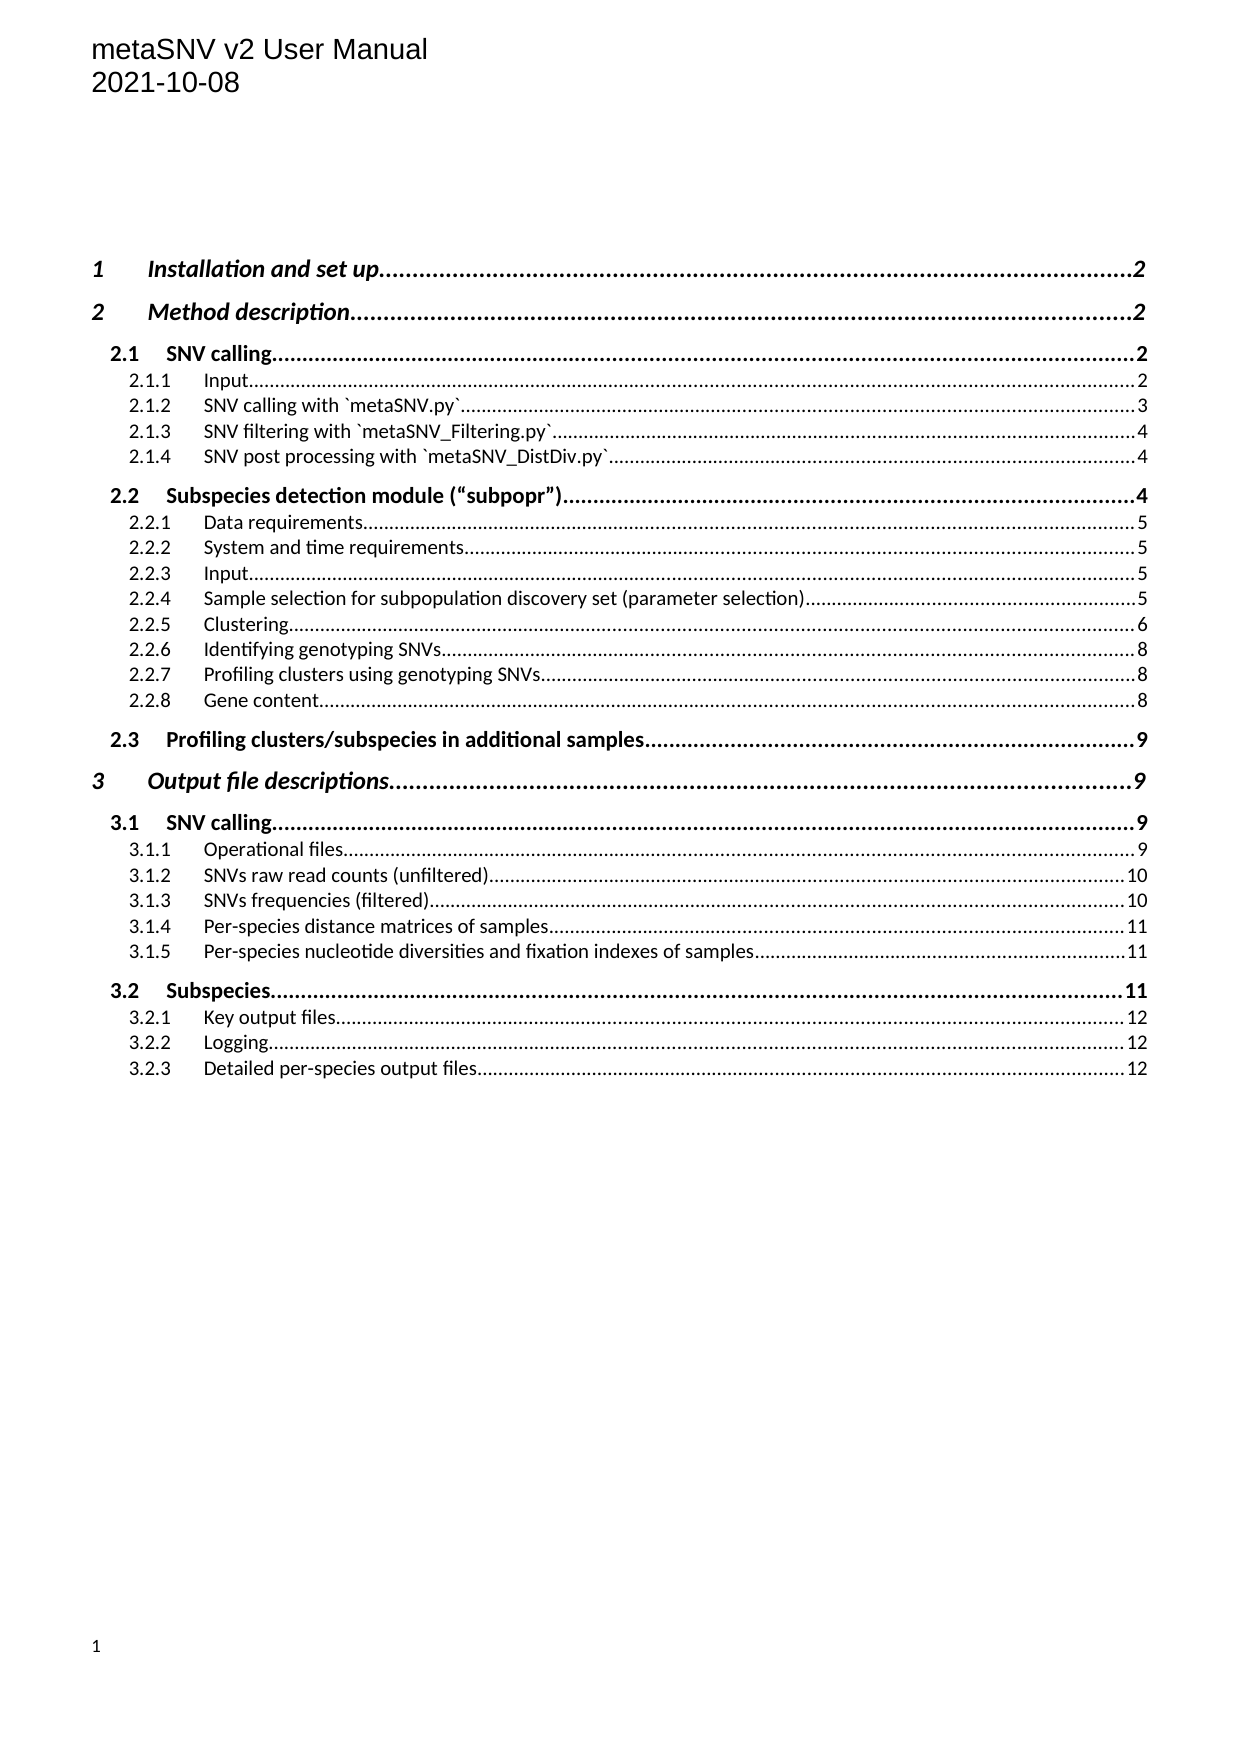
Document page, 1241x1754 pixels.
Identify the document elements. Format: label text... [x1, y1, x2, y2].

text 2021-10-08 [91, 65, 1149, 99]
text metaSNV v2 User Manual [91, 32, 1149, 65]
